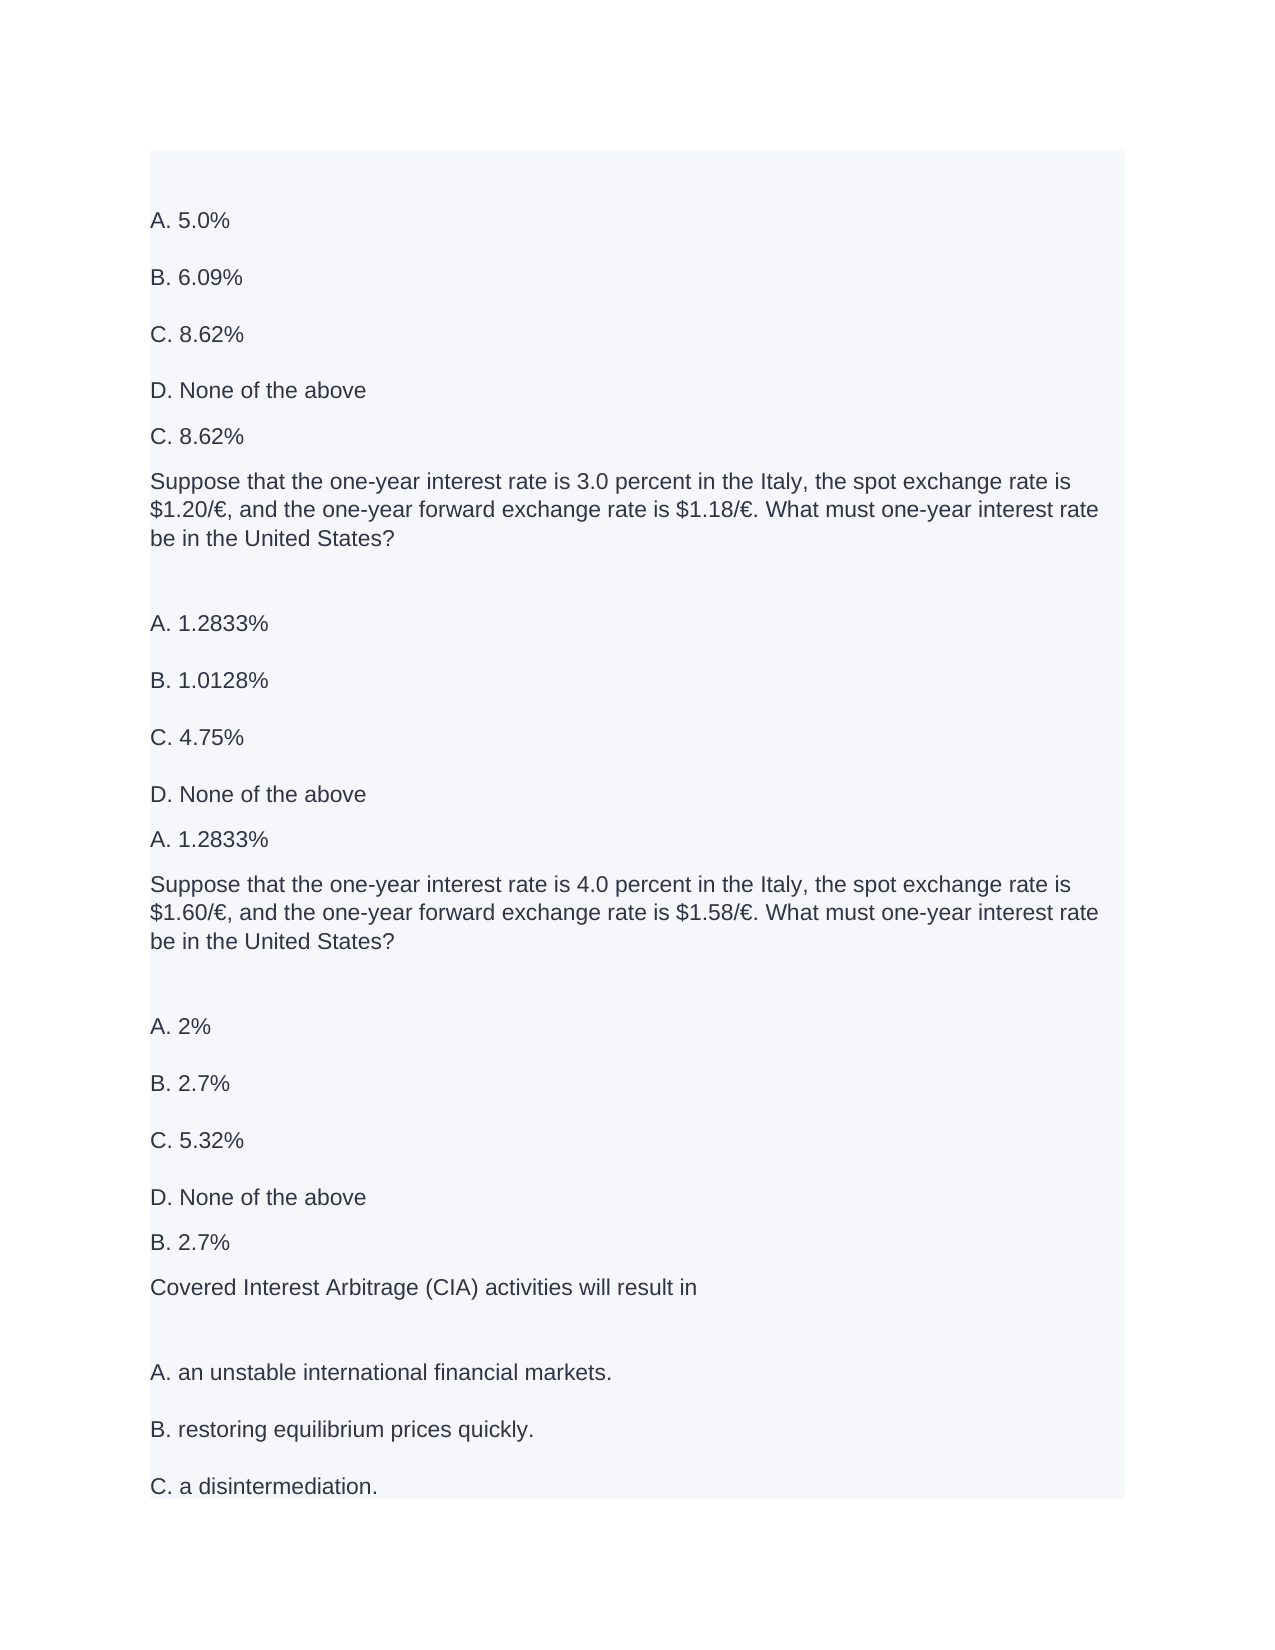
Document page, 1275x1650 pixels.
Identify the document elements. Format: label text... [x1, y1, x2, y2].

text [150, 1274, 1125, 1499]
text Suppose that the one-year interest rate is 3.0 percent in the Italy, the spot exchange rate is $1.20/€, and the one-year forward exchange rate is $1.18/€. What must one-year interest rate be in the United States? A. 1.2833% B. 1.0128% C. 4.75% D. None of the above [150, 468, 1125, 807]
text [150, 150, 1125, 404]
text A. 1.2833% [150, 826, 1125, 852]
text C. 8.62% [150, 423, 1125, 449]
text B. 2.7% [150, 1229, 1125, 1255]
text Suppose that the one-year interest rate is 4.0 percent in the Italy, the spot exchange rate is $1.60/€, and the one-year forward exchange rate is $1.58/€. What must one-year interest rate be in the United States? A. 2% B. 2.7% C. 5.32% D. None of the above [150, 871, 1125, 1210]
